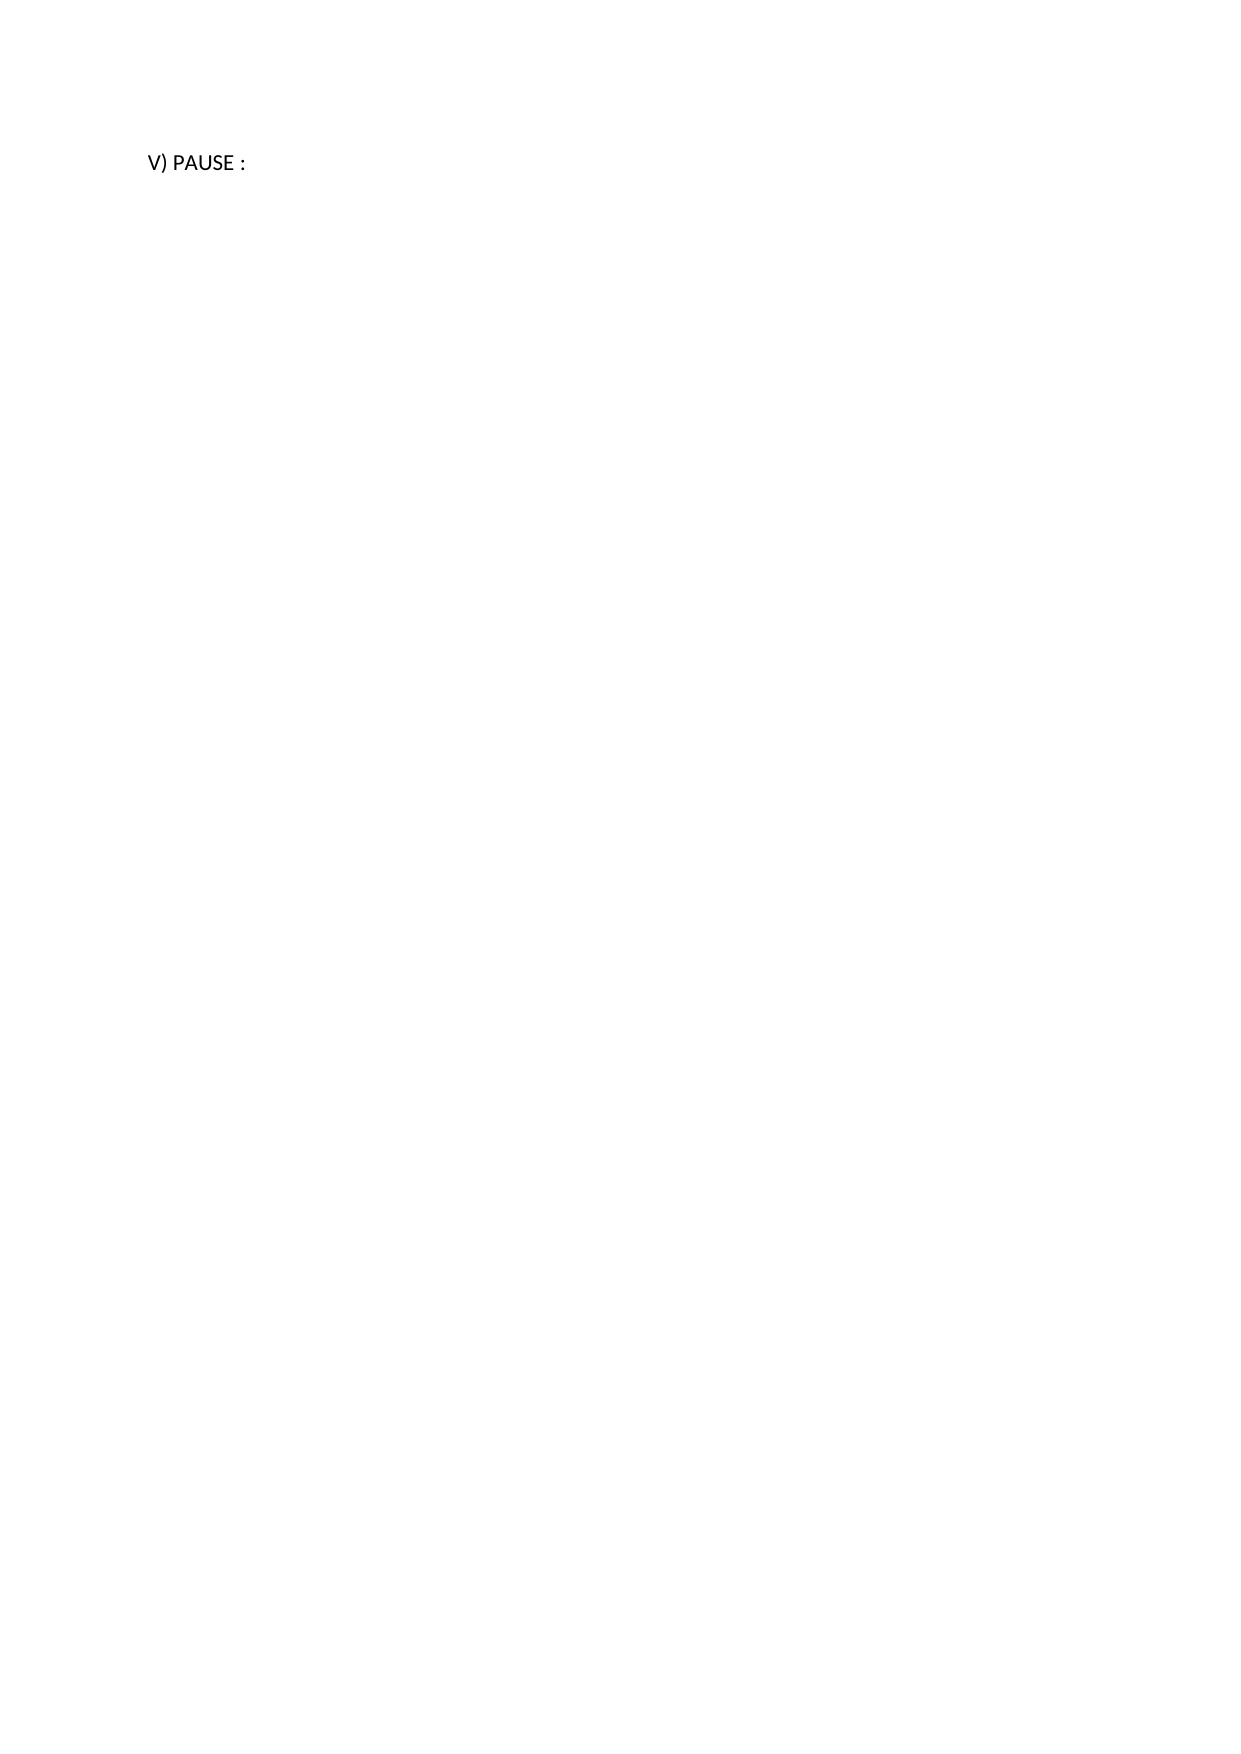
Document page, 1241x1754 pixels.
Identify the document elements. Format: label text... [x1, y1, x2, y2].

text V) PAUSE : [148, 148, 1093, 176]
